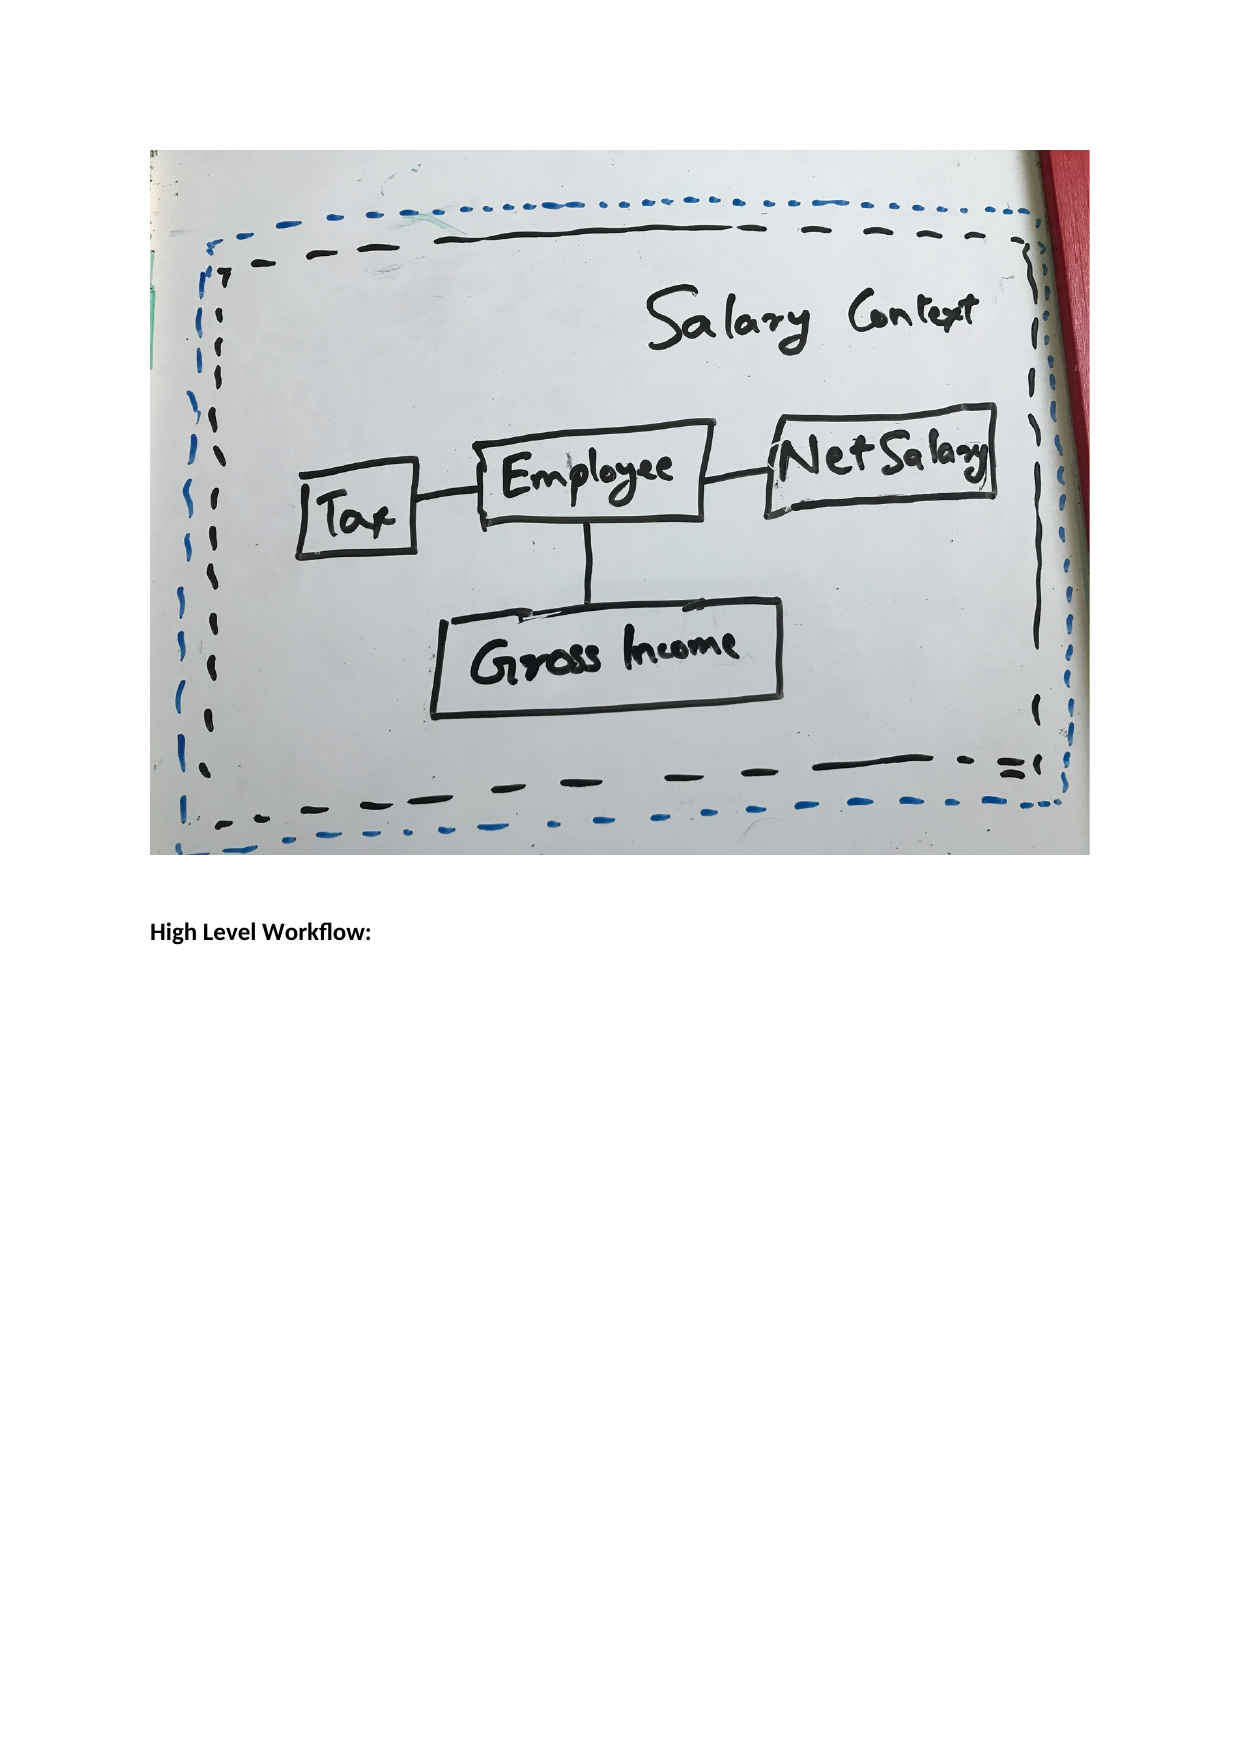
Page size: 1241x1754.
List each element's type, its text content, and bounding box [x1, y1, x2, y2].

picture [150, 150, 1090, 855]
text High Level Workflow: [150, 916, 1090, 946]
